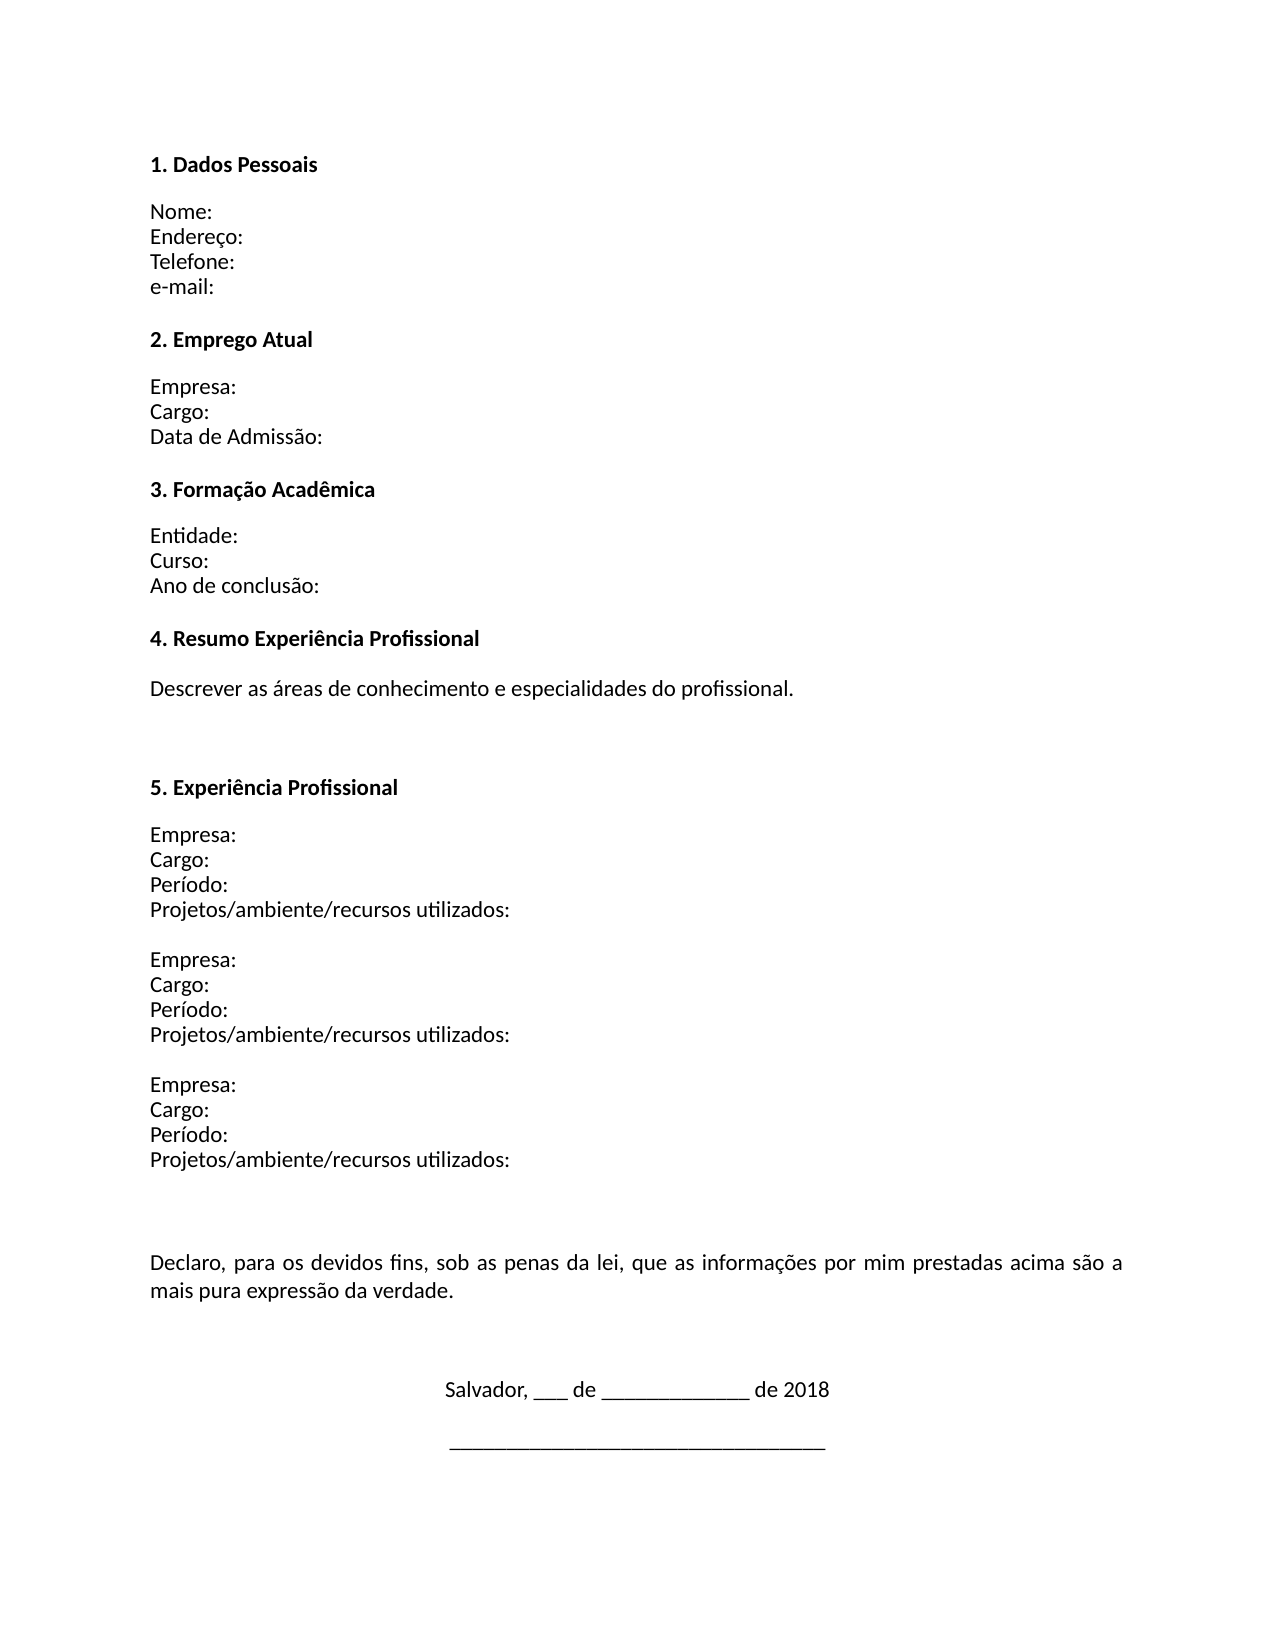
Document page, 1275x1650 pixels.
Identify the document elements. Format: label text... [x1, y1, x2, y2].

text Descrever as áreas de conhecimento e especialidades do profissional. [150, 673, 1125, 702]
text Ano de conclusão: [150, 574, 1125, 599]
text Período: [150, 872, 1125, 897]
text Projetos/ambiente/recursos utilizados: [150, 897, 1125, 922]
text Empresa: [150, 1072, 1125, 1097]
text Curso: [150, 549, 1125, 574]
text Empresa: [150, 947, 1125, 972]
text Cargo: [150, 1097, 1125, 1122]
text Projetos/ambiente/recursos utilizados: [150, 1022, 1125, 1047]
text Período: [150, 997, 1125, 1022]
text Endereço: [150, 224, 1125, 249]
text e-mail: [150, 274, 1125, 299]
text 5. Experiência Profissional [150, 772, 1125, 801]
text 1. Dados Pessoais [150, 150, 1125, 179]
text _________________________________ [150, 1424, 1125, 1453]
text Declaro, para os devidos fins, sob as penas da lei, que as informações por mim prestadas acima são a mais pura expressão da verdade. [150, 1247, 1125, 1304]
text Período: [150, 1122, 1125, 1147]
text 3. Formação Acadêmica [150, 474, 1125, 503]
text Entidade: [150, 524, 1125, 549]
text Projetos/ambiente/recursos utilizados: [150, 1147, 1125, 1172]
text 2. Emprego Atual [150, 324, 1125, 353]
text Empresa: [150, 374, 1125, 399]
text Cargo: [150, 972, 1125, 997]
text Nome: [150, 199, 1125, 224]
text 4. Resumo Experiência Profissional [150, 624, 1125, 652]
text Data de Admissão: [150, 424, 1125, 449]
text Telefone: [150, 249, 1125, 274]
text Salvador, ___ de _____________ de 2018 [150, 1375, 1125, 1404]
text Cargo: [150, 399, 1125, 424]
text Cargo: [150, 847, 1125, 872]
text Empresa: [150, 822, 1125, 847]
